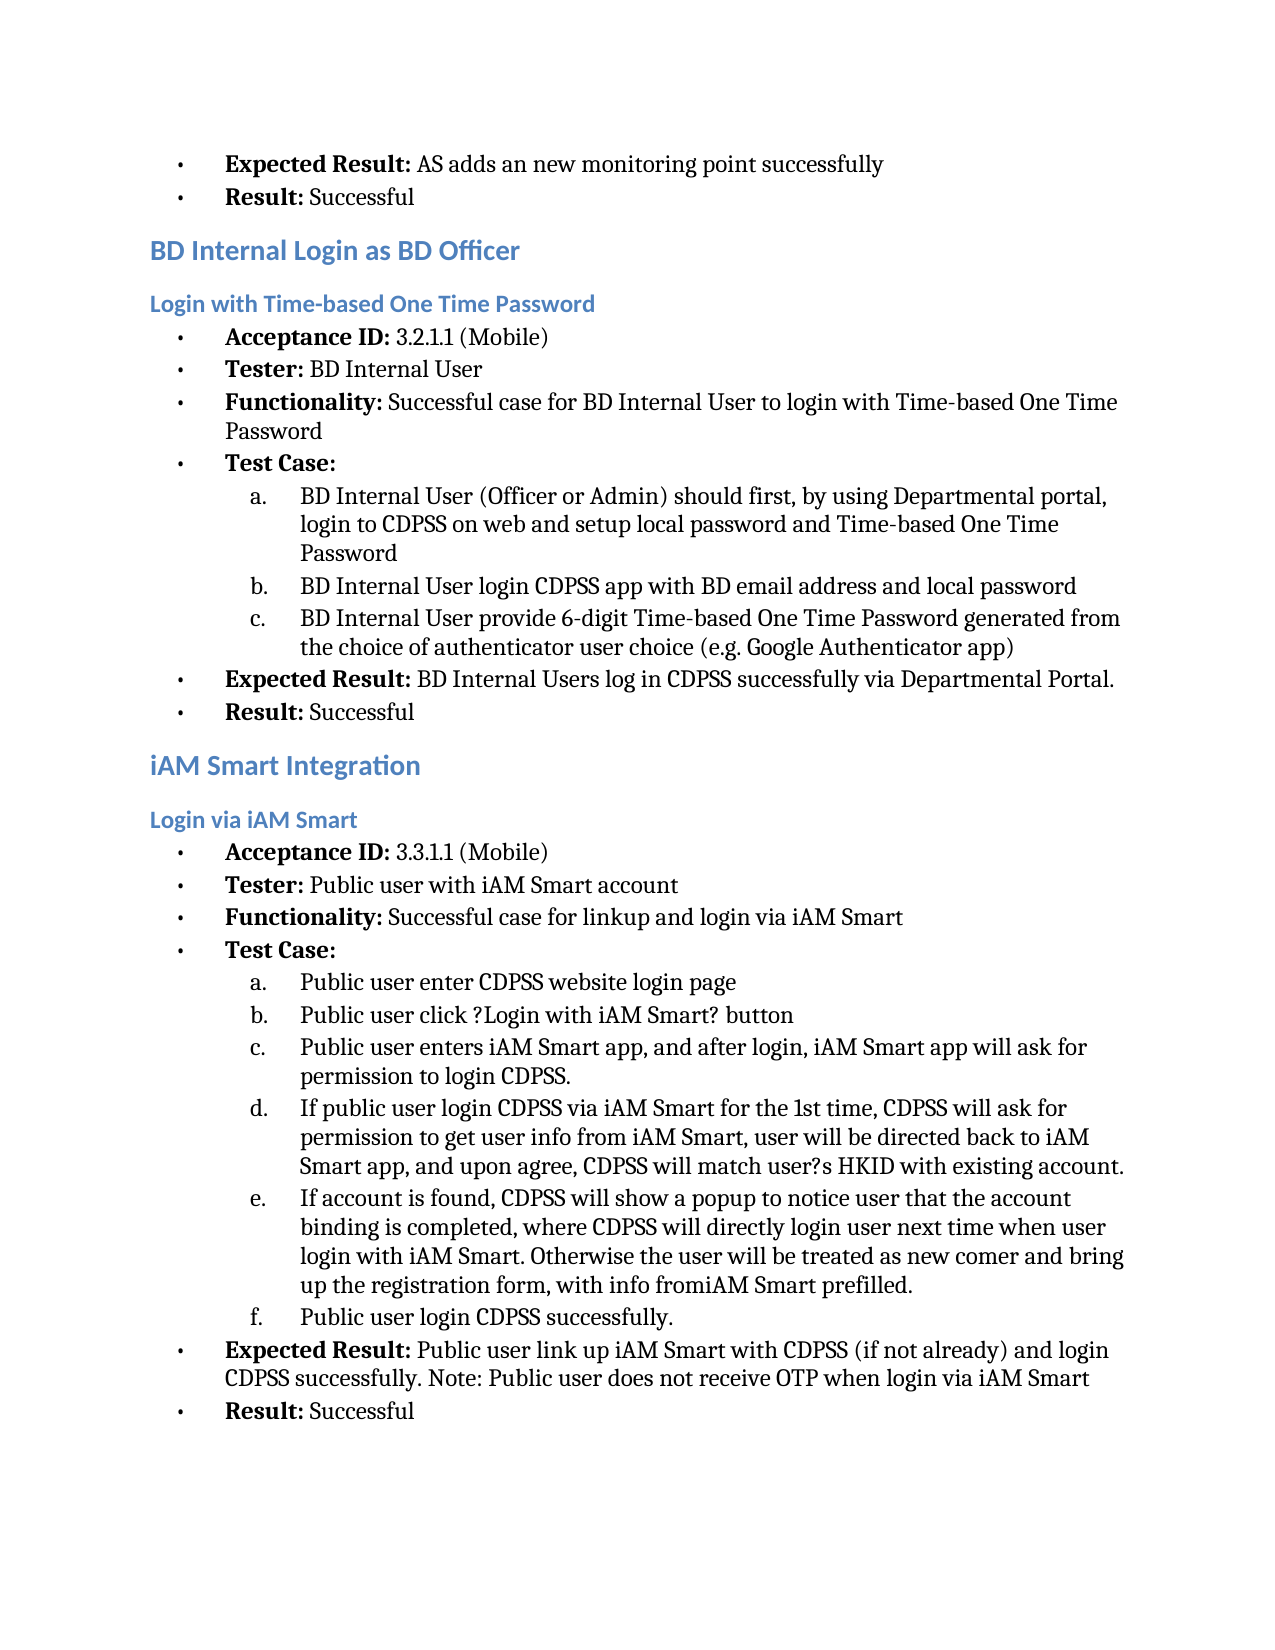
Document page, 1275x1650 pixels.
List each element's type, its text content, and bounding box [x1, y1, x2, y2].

list Tester: BD Internal User [175, 355, 1125, 384]
list Result: Successful [175, 698, 1125, 727]
list Test Case: [175, 936, 1125, 964]
list BD Internal User login CDPSS app with BD email address and local password [250, 572, 1125, 600]
list Functionality: Successful case for BD Internal User to login with Time-based One Time Password [175, 388, 1125, 445]
list Public user click ?Login with iAM Smart? button [250, 1001, 1125, 1029]
list Public user enter CDPSS website login page [250, 968, 1125, 997]
list BD Internal User (Officer or Admin) should first, by using Departmental portal, login to CDPSS on web and setup local password and Time-based One Time Password [250, 482, 1125, 568]
list Public user enters iAM Smart app, and after login, iAM Smart app will ask for permission to login CDPSS. [250, 1033, 1125, 1091]
list Result: Successful [175, 1397, 1125, 1426]
list Acceptance ID: 3.2.1.1 (Mobile) [175, 323, 1125, 352]
list Result: Successful [175, 182, 1125, 211]
list Expected Result: AS adds an new monitoring point successfully [175, 150, 1125, 179]
list Expected Result: BD Internal Users log in CDPSS successfully via Departmental Portal. [175, 665, 1125, 694]
list Public user login CDPSS successfully. [250, 1303, 1125, 1332]
subtitle iAM Smart Integration [150, 747, 1125, 783]
subtitle BD Internal Login as BD Officer [150, 232, 1125, 268]
list BD Internal User provide 6-digit Time-based One Time Password generated from the choice of authenticator user choice (e.g. Google Authenticator app) [250, 604, 1125, 662]
list If public user login CDPSS via iAM Smart for the 1st time, CDPSS will ask for permission to get user info from iAM Smart, user will be directed back to iAM Smart app, and upon agree, CDPSS will match user?s HKID with existing account. [250, 1094, 1125, 1181]
list Test Case: [175, 449, 1125, 478]
subtitle Login with Time-based One Time Password [150, 288, 1125, 319]
list Functionality: Successful case for linkup and login via iAM Smart [175, 903, 1125, 932]
list If account is found, CDPSS will show a popup to notice user that the account binding is completed, where CDPSS will directly login user next time when user login with iAM Smart. Otherwise the user will be treated as new comer and bring up the registration form, with info fromiAM Smart prefilled. [250, 1184, 1125, 1299]
list Acceptance ID: 3.3.1.1 (Mobile) [175, 838, 1125, 867]
list Tester: Public user with iAM Smart account [175, 871, 1125, 899]
subtitle Login via iAM Smart [150, 804, 1125, 834]
list Expected Result: Public user link up iAM Smart with CDPSS (if not already) and login CDPSS successfully. Note: Public user does not receive OTP when login via iAM Smart [175, 1336, 1125, 1393]
